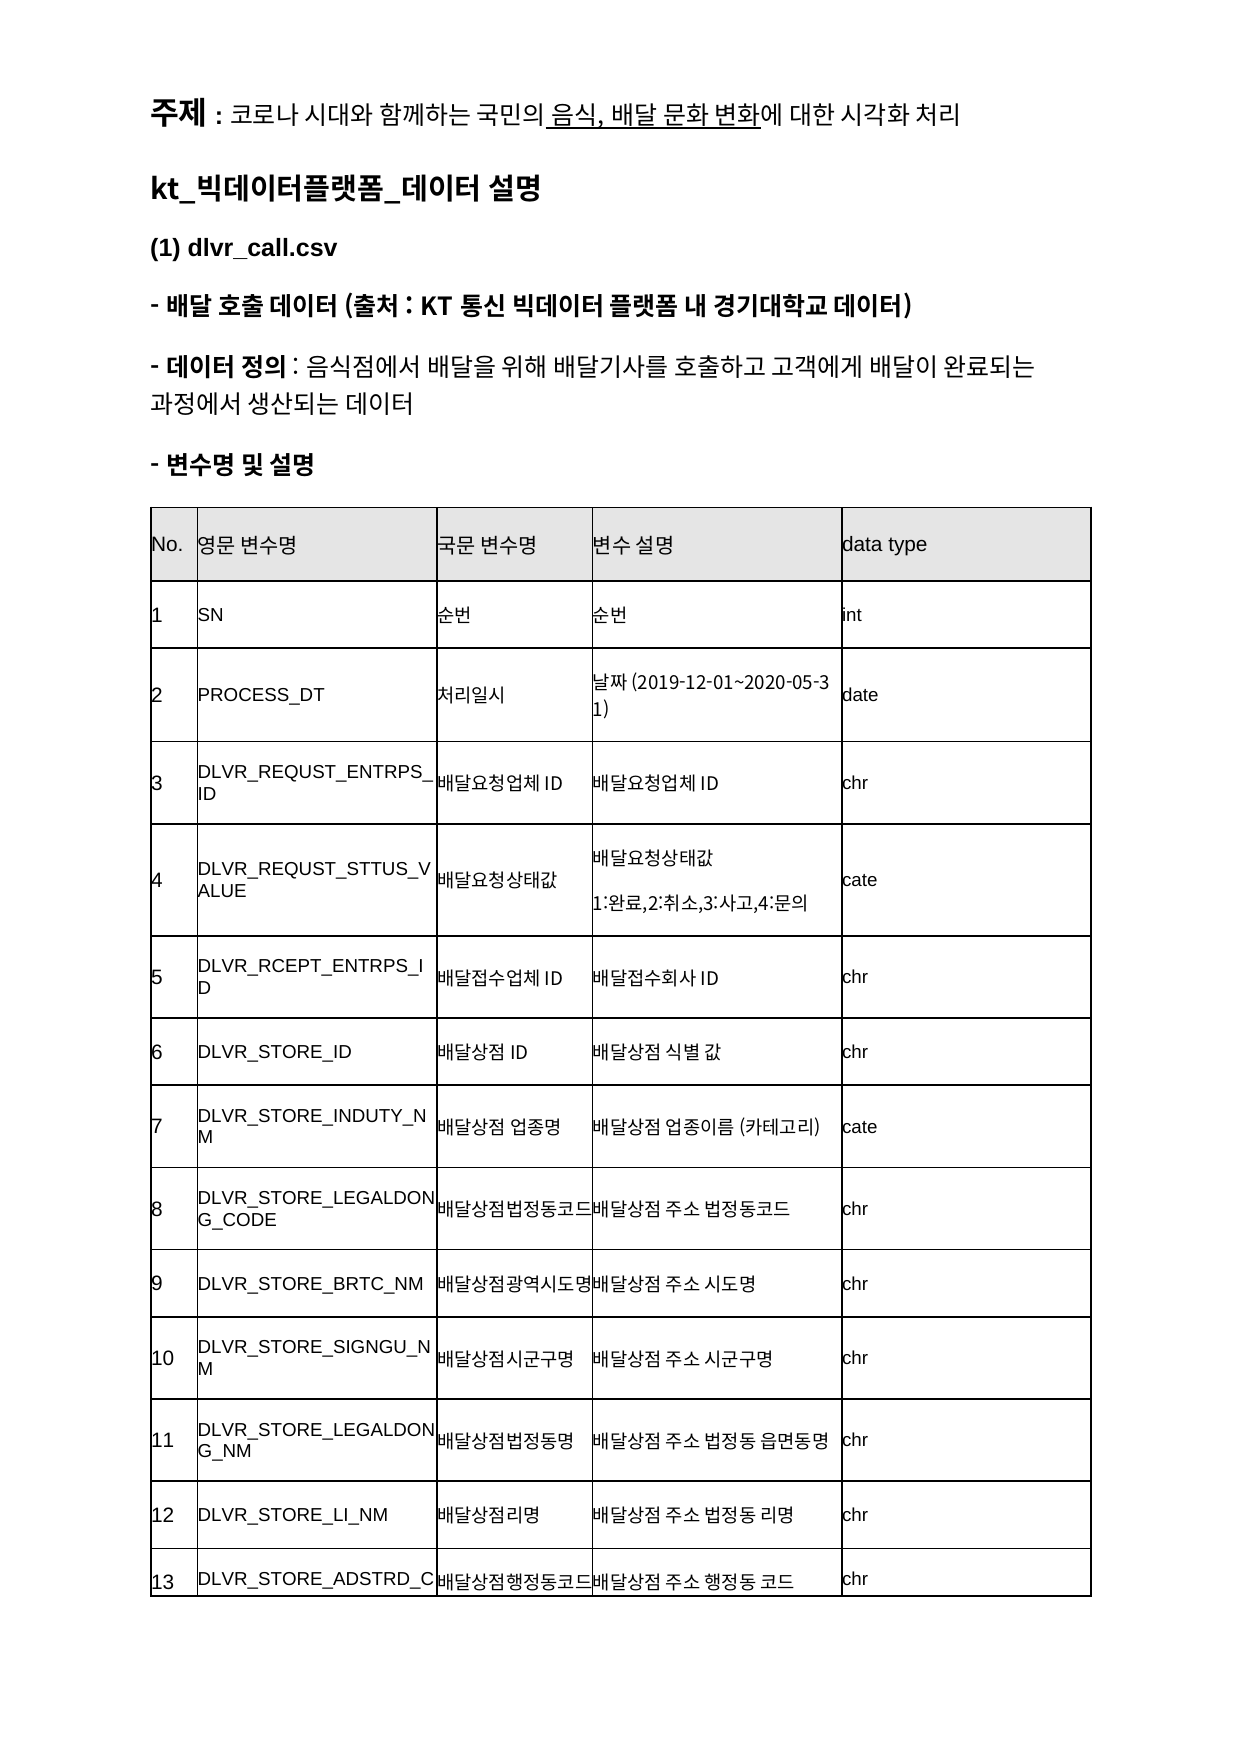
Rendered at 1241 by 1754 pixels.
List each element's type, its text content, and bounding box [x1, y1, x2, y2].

table_cell chr [843, 1168, 1090, 1249]
table_header 국문 변수명 [438, 508, 592, 580]
table_cell date [843, 649, 1090, 741]
table_header No. [152, 508, 197, 580]
table_cell 순번 [593, 582, 841, 647]
table_cell 배달상점 업종명 [438, 1086, 592, 1167]
table_cell 배달상점 주소 시도명 [593, 1250, 841, 1316]
table_cell int [843, 582, 1090, 647]
table_cell 배달상점 주소 법정동 리명 [593, 1482, 841, 1547]
table_cell DLVR_REQUST_STTUS_VALUE [198, 825, 436, 935]
table_cell 배달상점 주소 시군구명 [593, 1318, 841, 1398]
table_cell 8 [152, 1168, 197, 1249]
table_cell 2 [152, 649, 197, 741]
table_cell DLVR_STORE_ID [198, 1019, 436, 1084]
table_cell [198, 1549, 436, 1595]
table_cell cate [843, 825, 1090, 935]
table_header 변수 설명 [593, 508, 841, 580]
table_cell 10 [152, 1318, 197, 1398]
table_cell 배달요청상태값 1:완료,2:취소,3:사고,4:문의 [593, 825, 841, 935]
table_header 영문 변수명 [198, 508, 436, 580]
table_cell 배달상점 업종이름 (카테고리) [593, 1086, 841, 1167]
table_cell 배달상점법정동명 [438, 1400, 592, 1480]
table_cell 배달상점 주소 법정동 읍면동명 [593, 1400, 841, 1480]
table_cell chr [843, 1318, 1090, 1398]
table_cell chr [843, 1400, 1090, 1480]
table_cell DLVR_STORE_SIGNGU_NM [198, 1318, 436, 1398]
table_cell 11 [152, 1400, 197, 1480]
table_cell DLVR_STORE_LI_NM [198, 1482, 436, 1547]
table_cell 배달상점리명 [438, 1482, 592, 1547]
table_cell 날짜 (2019-12-01~2020-05-31) [593, 649, 841, 741]
table_cell 5 [152, 937, 197, 1017]
table_cell DLVR_STORE_LEGALDONG_CODE [198, 1168, 436, 1249]
table_cell 배달요청업체 ID [593, 742, 841, 823]
table_cell 배달상점ID [438, 1019, 592, 1084]
table_cell cate [843, 1086, 1090, 1167]
table_cell 배달상점행정동코드 [438, 1549, 592, 1595]
table_cell 배달상점 주소 법정동코드 [593, 1168, 841, 1249]
text 주제 : 코로나 시대와 함께하는 국민의 음식, 배달 문화 변화에 대한 시각화 처리 [150, 88, 1090, 134]
text kt_빅데이터플랫폼_데이터 설명 [150, 166, 1090, 208]
table_cell PROCESS_DT [198, 649, 436, 741]
table_cell 순번 [438, 582, 592, 647]
text - 변수명 및 설명 [150, 445, 1090, 482]
table_cell 배달접수회사 ID [593, 937, 841, 1017]
table_cell DLVR_RCEPT_ENTRPS_ID [198, 937, 436, 1017]
text - 데이터 정의 : 음식점에서 배달을 위해 배달기사를 호출하고 고객에게 배달이 완료되는 과정에서 생산되는 데이터 [150, 348, 1090, 420]
table_cell chr [843, 1549, 1090, 1595]
text (1) dlvr_call.csv [150, 233, 1090, 262]
table_cell 배달접수업체ID [438, 937, 592, 1017]
table_cell chr [843, 1482, 1090, 1547]
table_cell 13 [152, 1549, 197, 1595]
table_cell 처리일시 [438, 649, 592, 741]
table_cell 배달요청업체ID [438, 742, 592, 823]
table_cell DLVR_STORE_LEGALDONG_NM [198, 1400, 436, 1480]
table_cell chr [843, 937, 1090, 1017]
table_cell 6 [152, 1019, 197, 1084]
table_header data type [843, 508, 1090, 580]
table_cell chr [843, 1019, 1090, 1084]
table_cell chr [843, 742, 1090, 823]
table_cell 배달상점 식별 값 [593, 1019, 841, 1084]
table_cell 배달요청상태값 [438, 825, 592, 935]
table_cell 배달상점광역시도명 [438, 1250, 592, 1316]
table_cell 12 [152, 1482, 197, 1547]
table_cell 4 [152, 825, 197, 935]
table_cell DLVR_STORE_INDUTY_NM [198, 1086, 436, 1167]
table_cell 1 [152, 582, 197, 647]
table_cell 3 [152, 742, 197, 823]
table_cell 배달상점 주소 행정동 코드 [593, 1549, 841, 1595]
table_cell SN [198, 582, 436, 647]
table_cell 배달상점시군구명 [438, 1318, 592, 1398]
table_cell DLVR_REQUST_ENTRPS_ID [198, 742, 436, 823]
table_cell chr [843, 1250, 1090, 1316]
table_cell 9 [152, 1250, 197, 1316]
table_cell 7 [152, 1086, 197, 1167]
text - 배달 호출 데이터 (출처 : KT 통신 빅데이터 플랫폼 내 경기대학교 데이터) [150, 287, 1090, 323]
table_cell DLVR_STORE_BRTC_NM [198, 1250, 436, 1316]
table_cell 배달상점법정동코드 [438, 1168, 592, 1249]
